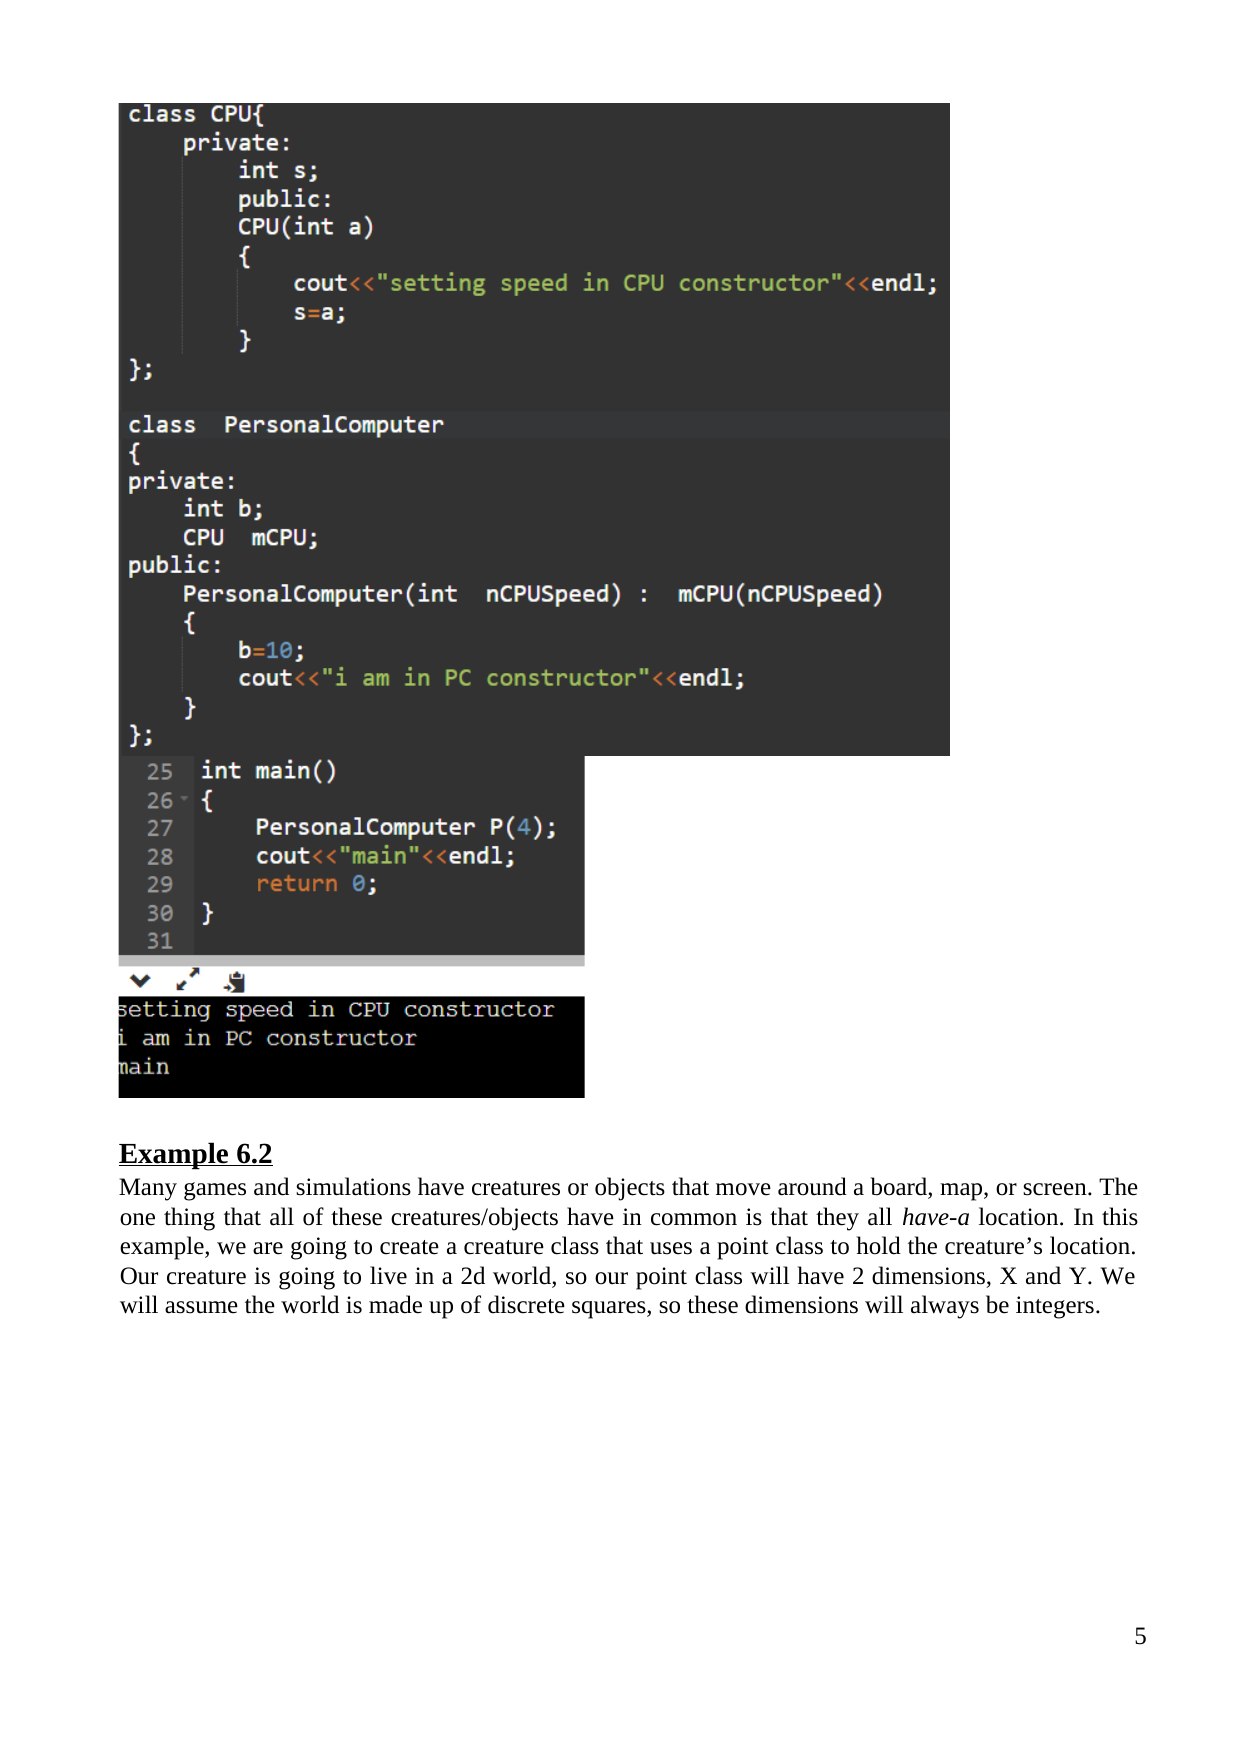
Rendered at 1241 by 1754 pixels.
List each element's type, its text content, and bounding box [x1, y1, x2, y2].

text Many games and simulations have creatures or objects that move around a board, map, or screen. The one thing that all of these creatures/objects have in common is that they all have-a location. In this example, we are going to create a creature class that uses a point class to hold the creature’s location. Our creature is going to live in a 2d world, so our point class will have 2 dimensions, X and Y. We will assume the world is made up of discrete squares, so these dimensions will always be integers. [118, 1172, 1138, 1319]
picture [118, 103, 950, 1098]
subtitle Example 6.2 [118, 1136, 1146, 1169]
